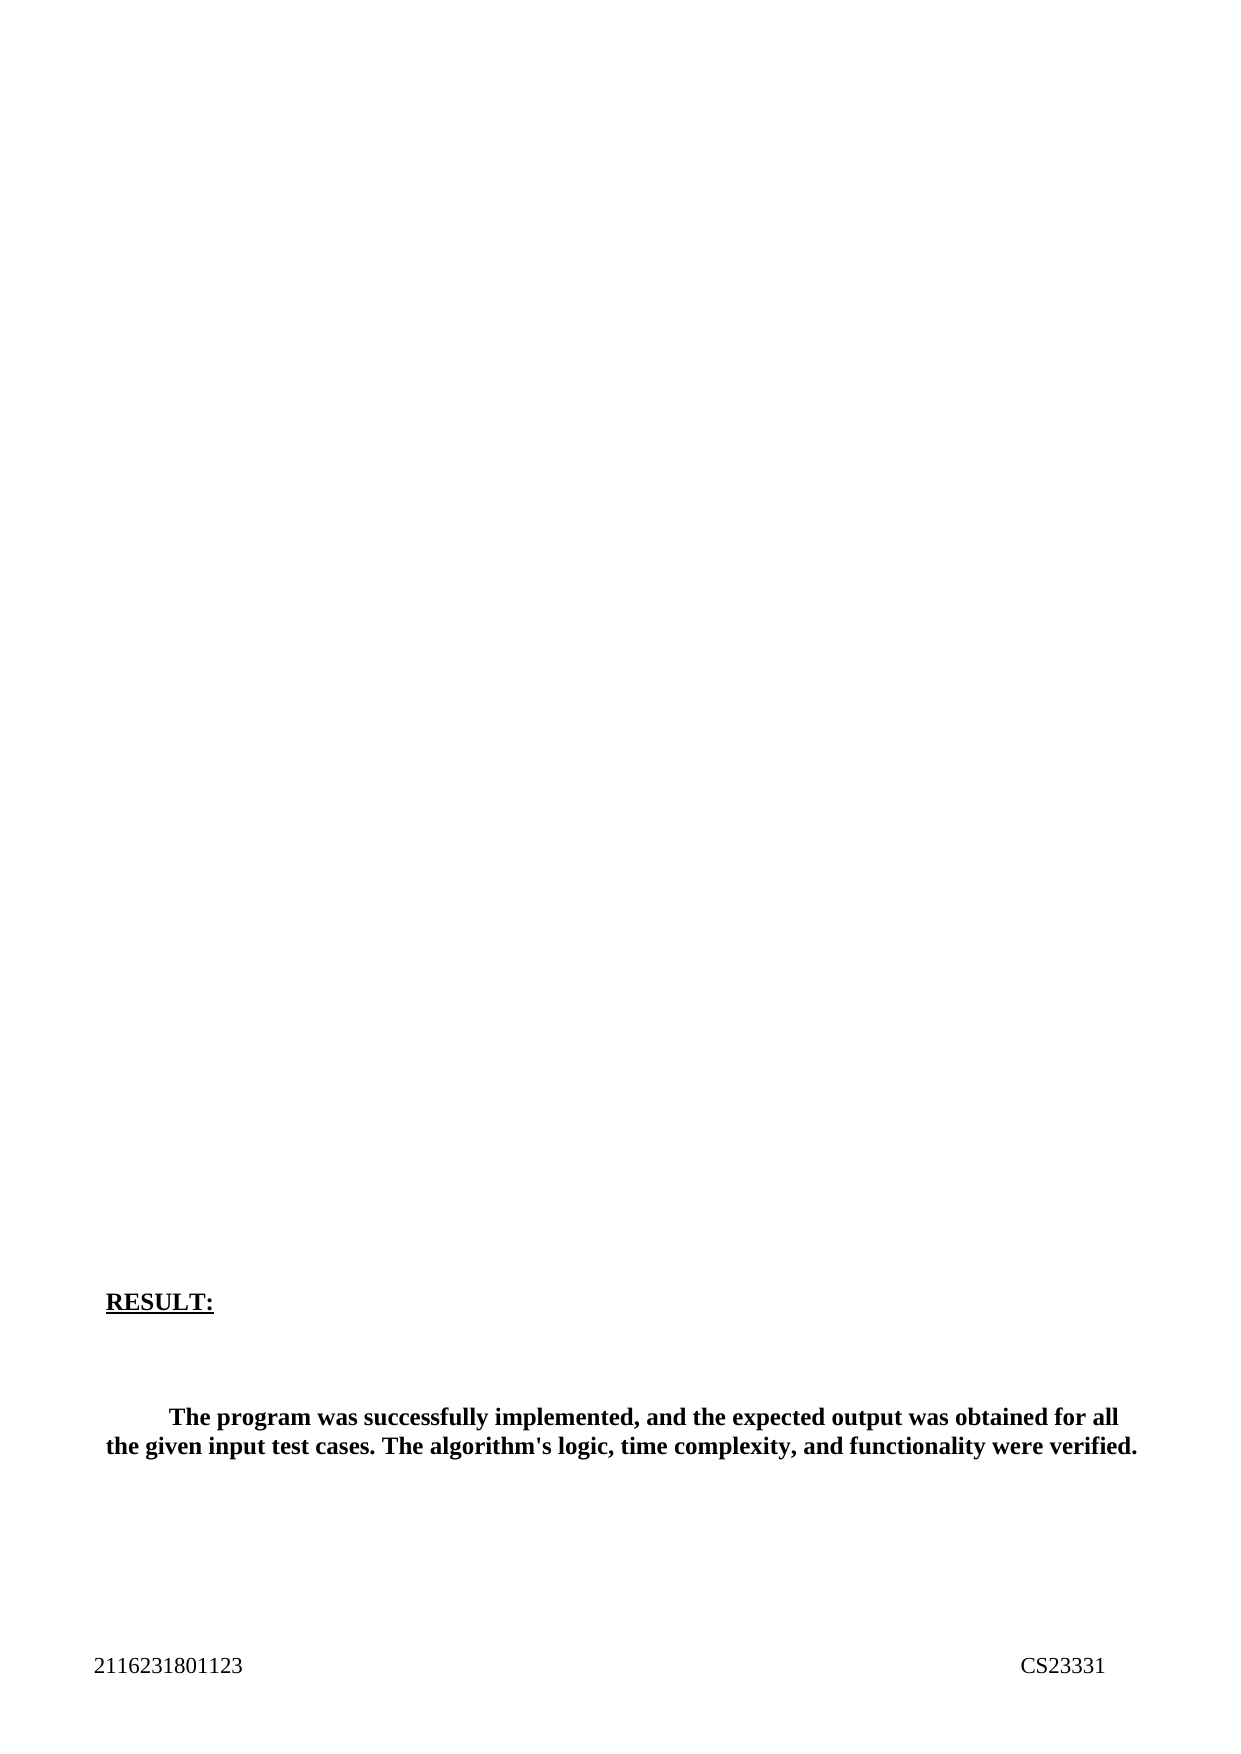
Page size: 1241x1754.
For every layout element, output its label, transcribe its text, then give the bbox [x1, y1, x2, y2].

text The program was successfully implemented, and the expected output was obtained for all the given input test cases. The algorithm's logic, time complexity, and functionality were verified. [106, 1402, 1155, 1460]
text RESULT: [106, 1287, 1155, 1316]
